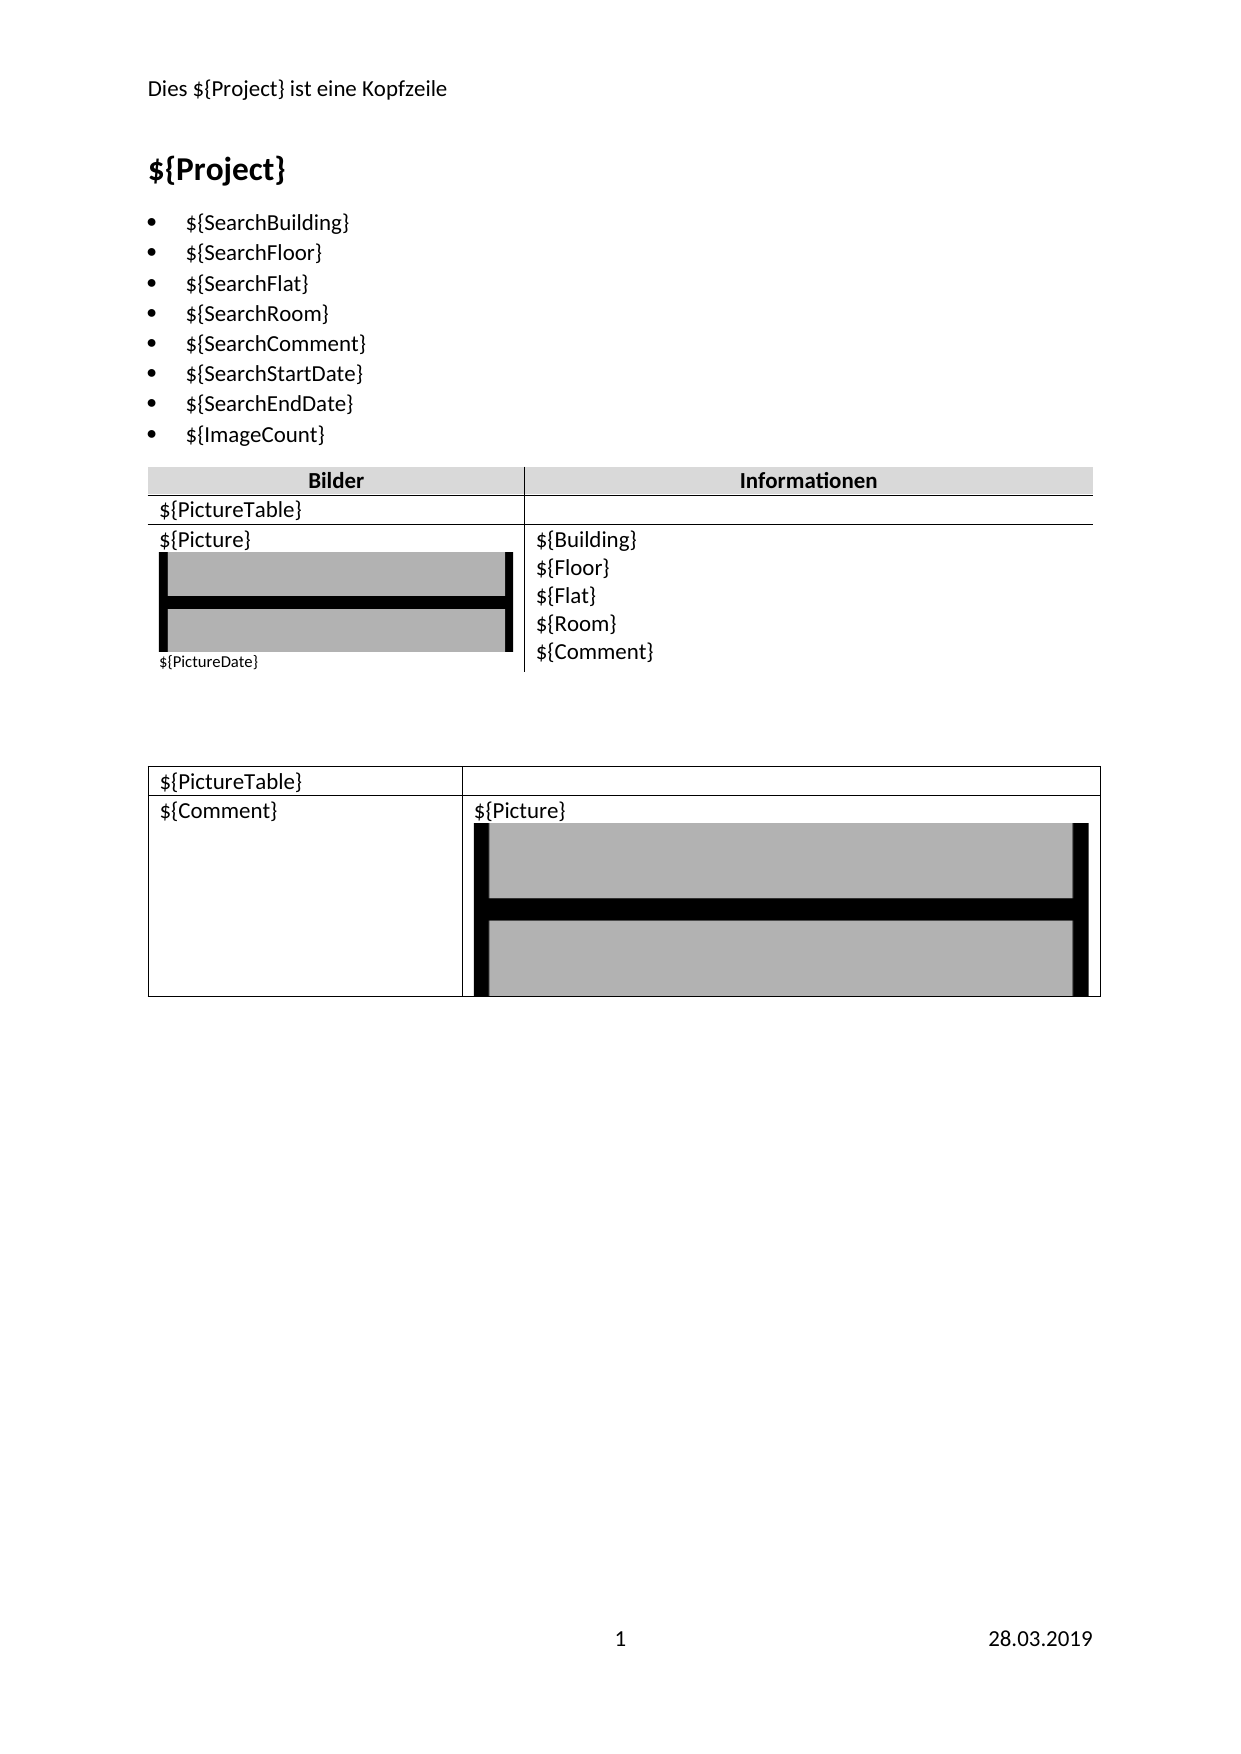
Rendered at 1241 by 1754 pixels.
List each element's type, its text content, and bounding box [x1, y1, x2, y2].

list ${SearchFlat} [148, 269, 1093, 297]
picture [158, 552, 514, 652]
table_cell ${Picture} [463, 796, 1100, 996]
list ${SearchFloor} [148, 238, 1093, 266]
picture [473, 823, 1089, 996]
table_header ${PictureTable} [149, 767, 462, 795]
table_cell ${Comment} [149, 796, 462, 996]
text ${Project} [148, 148, 1093, 188]
table_cell ${Picture} ${PictureDate} [148, 525, 524, 672]
table_header Informationen [525, 467, 1093, 494]
list ${SearchStartDate} [148, 359, 1093, 387]
list ${SearchBuilding} [148, 208, 1093, 236]
list ${SearchEndDate} [148, 389, 1093, 417]
list ${SearchComment} [148, 329, 1093, 357]
table_header [463, 767, 1100, 795]
list ${SearchRoom} [148, 299, 1093, 327]
list ${ImageCount} [148, 420, 1093, 448]
table_cell ${PictureTable} [148, 496, 524, 524]
table_header Bilder [148, 467, 524, 494]
table_cell [525, 496, 1093, 524]
table_cell ${Building} ${Floor} ${Flat} ${Room} ${Comment} [525, 525, 1093, 672]
